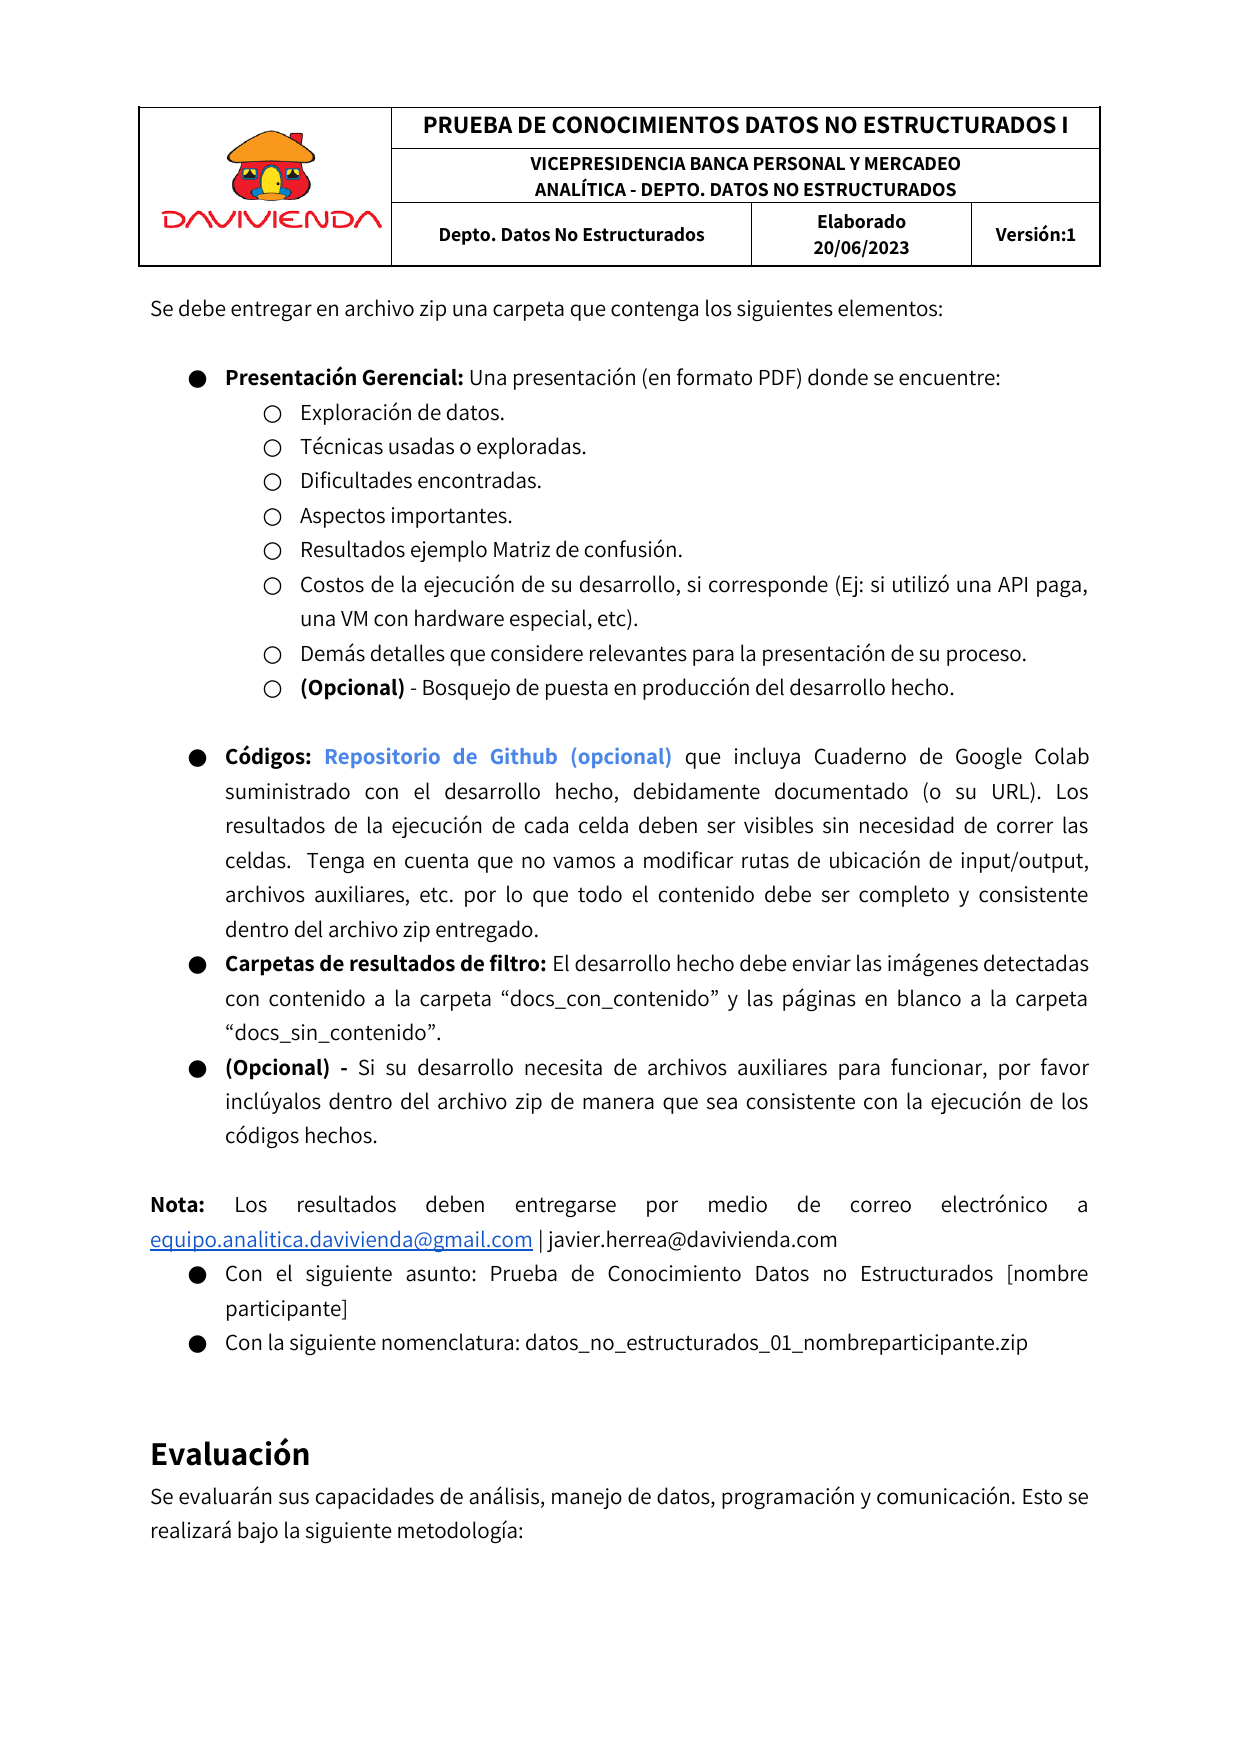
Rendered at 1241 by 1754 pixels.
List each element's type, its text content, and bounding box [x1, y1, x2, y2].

list Demás detalles que considere relevantes para la presentación de su proceso. [262, 638, 1090, 668]
text Se debe entregar en archivo zip una carpeta que contenga los siguientes elementos: [150, 293, 1090, 323]
list Resultados ejemplo Matriz de confusión. [262, 534, 1090, 564]
text Evaluación [150, 1431, 1090, 1474]
list (Opcional) - Bosquejo de puesta en producción del desarrollo hecho. [262, 672, 1090, 702]
list Técnicas usadas o exploradas. [262, 431, 1090, 461]
list (Opcional) - Si su desarrollo necesita de archivos auxiliares para funcionar, por favor inclúyalos dentro del archivo zip de manera que sea consistente con la ejecución de los códigos hechos. [187, 1052, 1090, 1151]
list Códigos: Repositorio de Github (opcional) que incluya Cuaderno de Google Colab suministrado con el desarrollo hecho, debidamente documentado (o su URL). Los resultados de la ejecución de cada celda deben ser visibles sin necesidad de correr las celdas. Tenga en cuenta que no vamos a modificar rutas de ubicación de input/output, archivos auxiliares, etc. por lo que todo el contenido debe ser completo y consistente dentro del archivo zip entregado. [187, 741, 1090, 944]
list Con la siguiente nomenclatura: datos_no_estructurados_01_nombreparticipante.zip [187, 1327, 1090, 1357]
list Dificultades encontradas. [262, 465, 1090, 495]
list Exploración de datos. [262, 396, 1090, 426]
text Se evaluarán sus capacidades de análisis, manejo de datos, programación y comunicación. Esto se realizará bajo la siguiente metodología: [150, 1481, 1090, 1545]
list Aspectos importantes. [262, 500, 1090, 530]
list Costos de la ejecución de su desarrollo, si corresponde (Ej: si utilizó una API paga, una VM con hardware especial, etc). [262, 569, 1090, 633]
list Presentación Gerencial: Una presentación (en formato PDF) donde se encuentre: [187, 362, 1090, 392]
list Carpetas de resultados de filtro: El desarrollo hecho debe enviar las imágenes detectadas con contenido a la carpeta “docs_con_contenido” y las páginas en blanco a la carpeta “docs_sin_contenido”. [187, 948, 1090, 1047]
text Nota: Los resultados deben entregarse por medio de correo electrónico a equipo.analitica.davivienda@gmail.com | javier.herrea@davivienda.com [150, 1189, 1090, 1254]
list Con el siguiente asunto: Prueba de Conocimiento Datos no Estructurados [nombre participante] [187, 1258, 1090, 1323]
picture [150, 120, 385, 232]
